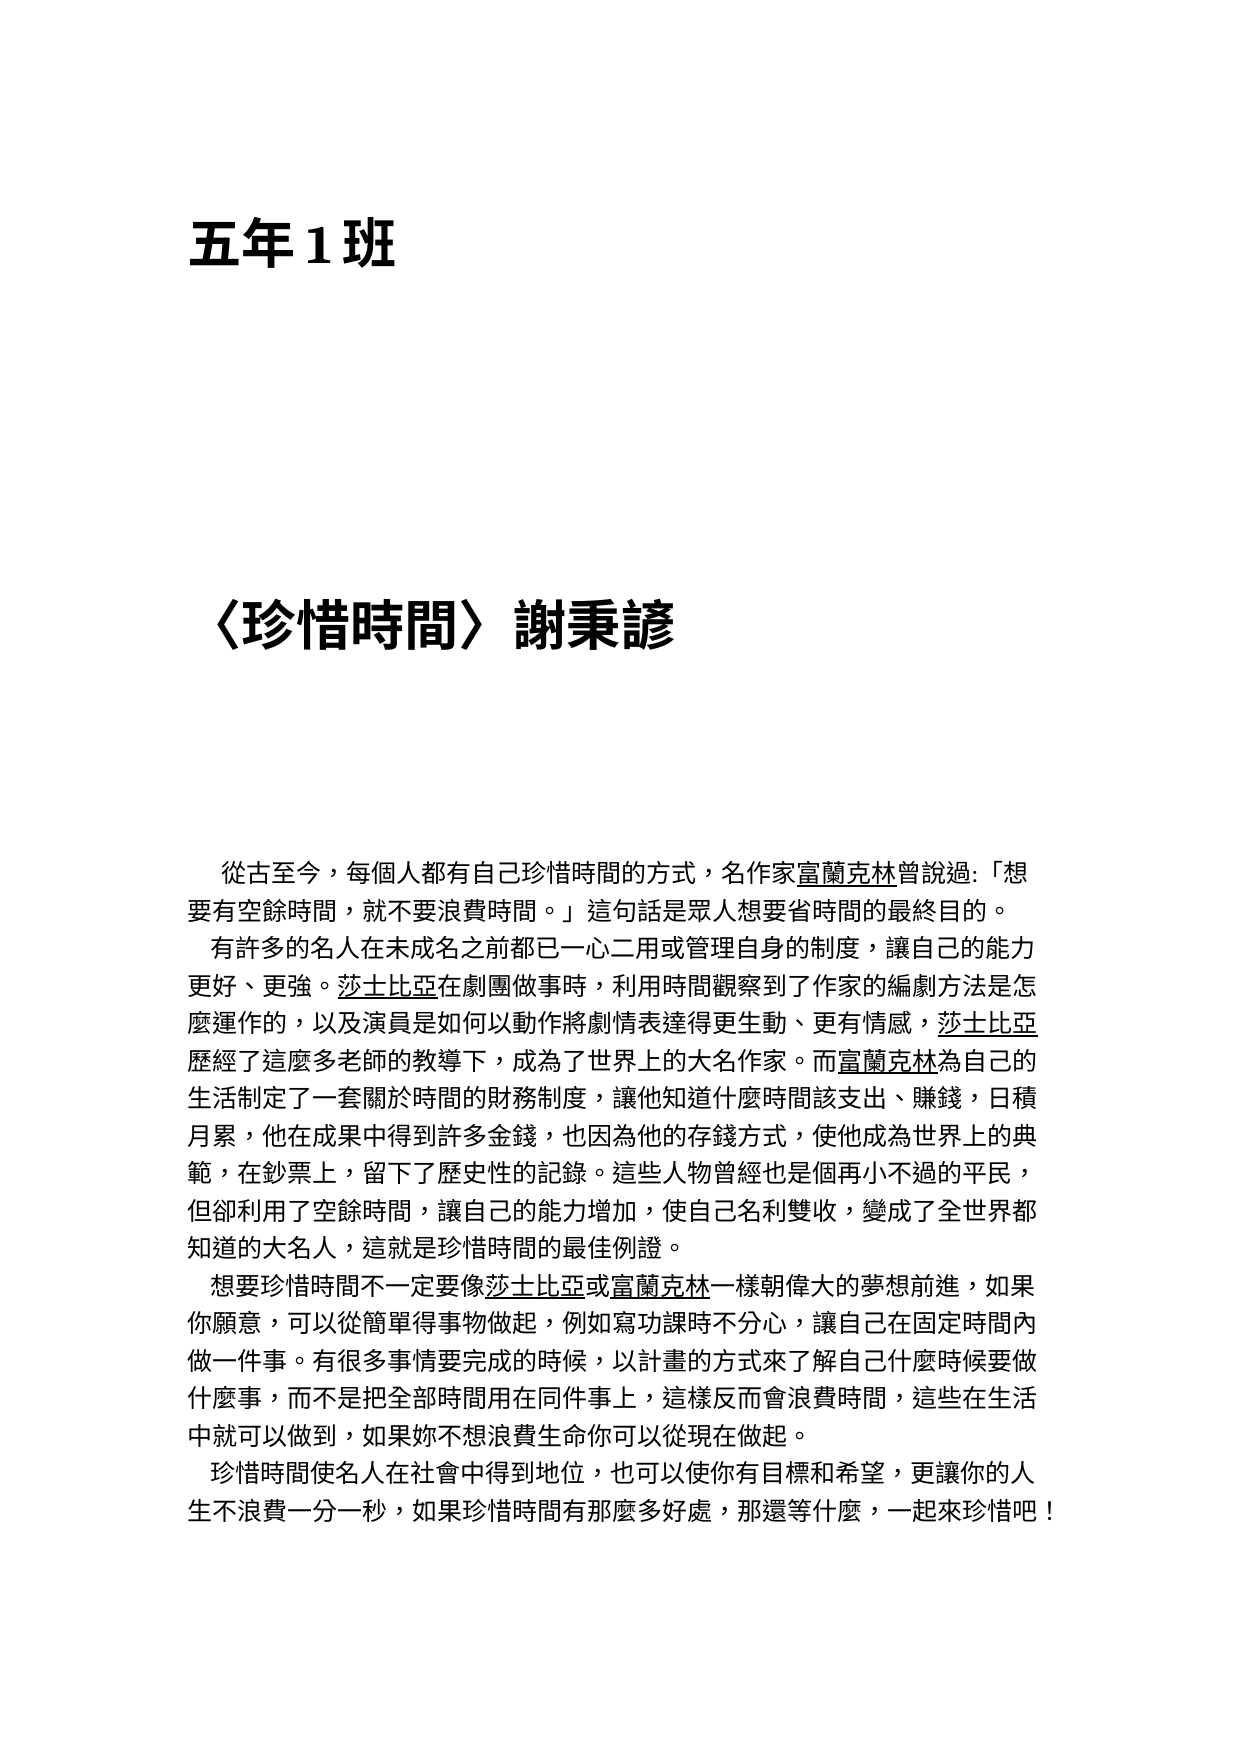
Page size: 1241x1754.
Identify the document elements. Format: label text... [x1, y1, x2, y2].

text 有許多的名人在未成名之前都已一心二用或管理自身的制度，讓自己的能力更好、更強。莎士比亞在劇團做事時，利用時間觀察到了作家的編劇方法是怎麼運作的，以及演員是如何以動作將劇情表達得更生動、更有情感，莎士比亞歷經了這麼多老師的教導下，成為了世界上的大名作家。而富蘭克林為自己的生活制定了一套關於時間的財務制度，讓他知道什麼時間該支出、賺錢，日積月累，他在成果中得到許多金錢，也因為他的存錢方式，使他成為世界上的典範，在鈔票上，留下了歷史性的記錄。這些人物曾經也是個再小不過的平民，但卻利用了空餘時間，讓自己的能力增加，使自己名利雙收，變成了全世界都知道的大名人，這就是珍惜時間的最佳例證。 [187, 928, 1053, 1266]
text 從古至今，每個人都有自己珍惜時間的方式，名作家富蘭克林曾說過:「想要有空餘時間，就不要浪費時間。」這句話是眾人想要省時間的最終目的。 [187, 853, 1053, 928]
subtitle 〈珍惜時間〉謝秉諺 [187, 565, 1053, 678]
text 珍惜時間使名人在社會中得到地位，也可以使你有目標和希望，更讓你的人生不浪費一分一秒，如果珍惜時間有那麼多好處，那還等什麼，一起來珍惜吧！ [187, 1453, 1053, 1528]
text 想要珍惜時間不一定要像莎士比亞或富蘭克林一樣朝偉大的夢想前進，如果你願意，可以從簡單得事物做起，例如寫功課時不分心，讓自己在固定時間內做一件事。有很多事情要完成的時候，以計畫的方式來了解自己什麼時候要做什麼事，而不是把全部時間用在同件事上，這樣反而會浪費時間，這些在生活中就可以做到，如果妳不想浪費生命你可以從現在做起。 [187, 1266, 1053, 1453]
subtitle 五年1班 [187, 183, 1053, 296]
